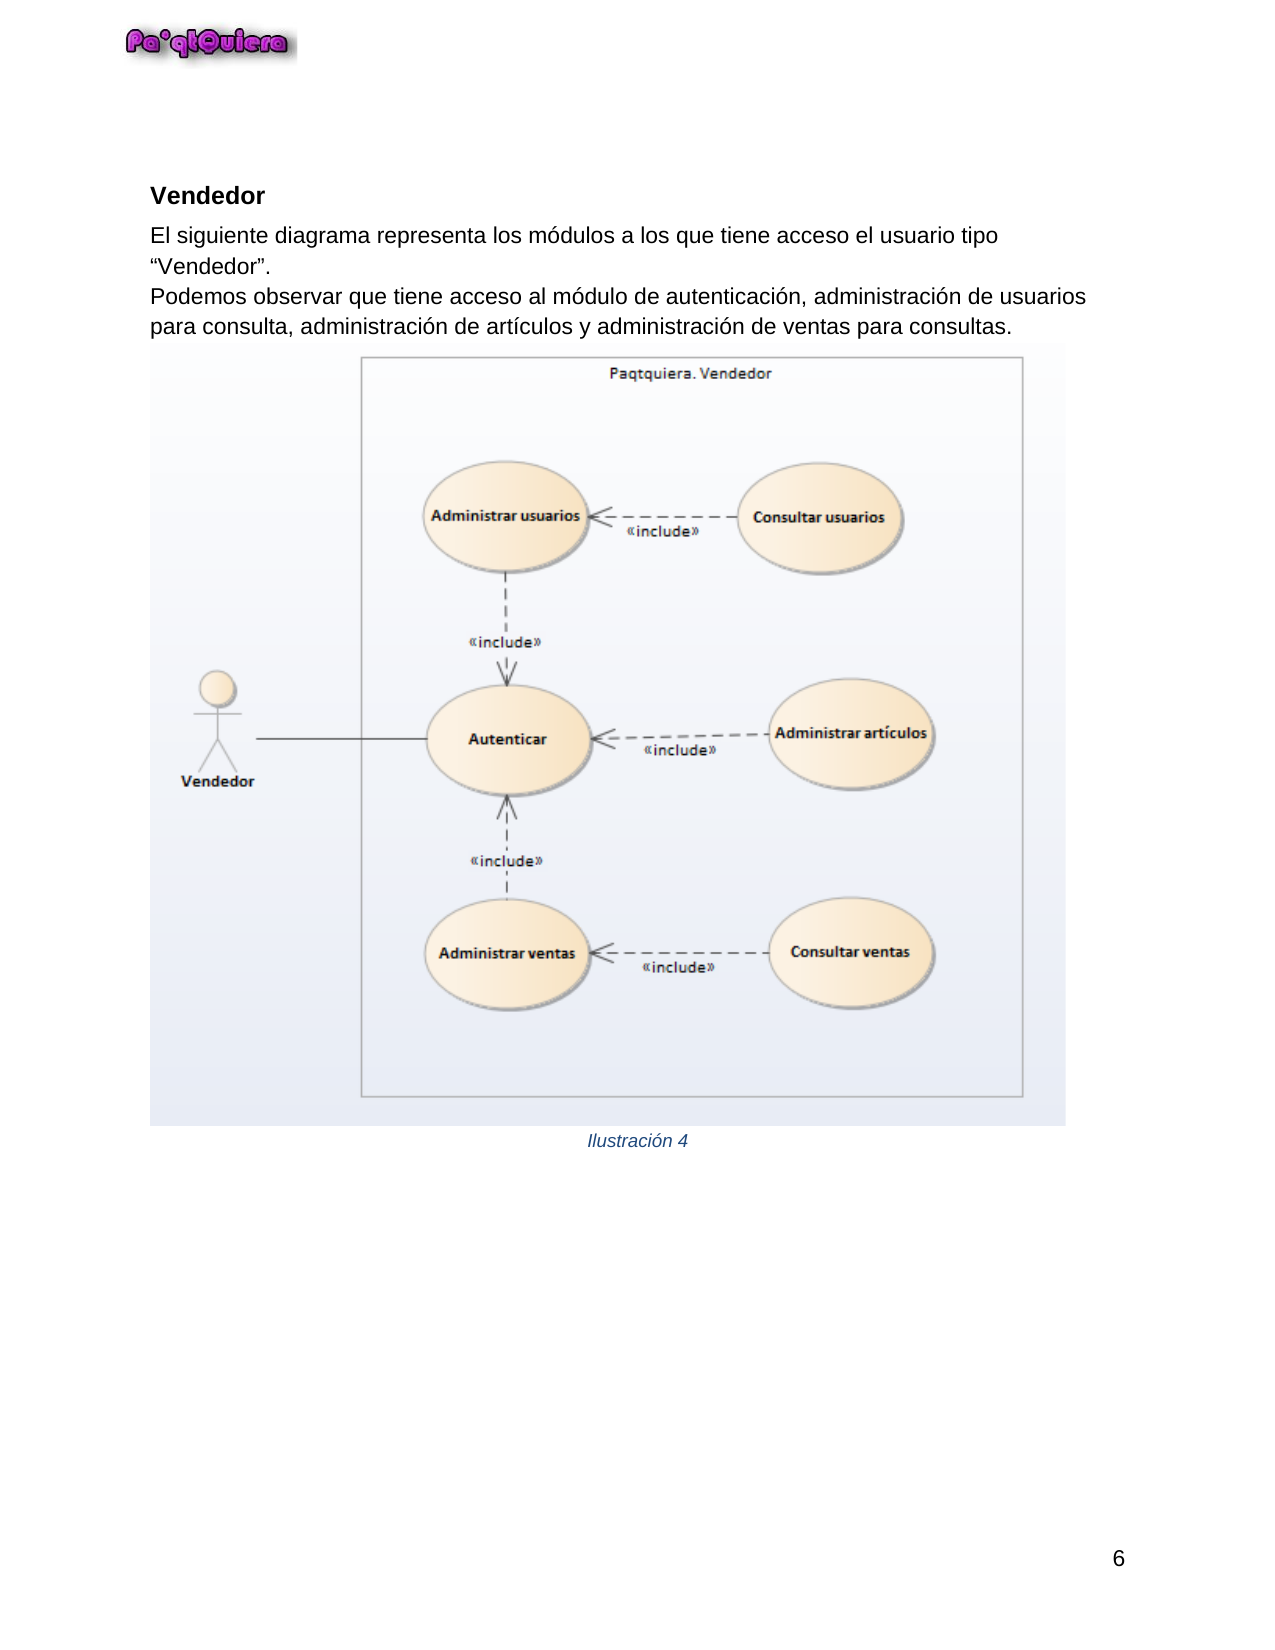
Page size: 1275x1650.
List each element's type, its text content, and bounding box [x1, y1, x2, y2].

picture [150, 343, 1066, 1126]
text Podemos observar que tiene acceso al módulo de autenticación, administración de usuarios para consulta, administración de artículos y administración de ventas para consultas. [150, 283, 1125, 339]
subtitle Vendedor [150, 181, 1125, 210]
text El siguiente diagrama representa los módulos a los que tiene acceso el usuario tipo “Vendedor”. [150, 222, 1125, 279]
text Ilustración 4 [150, 1130, 1125, 1151]
picture [112, 7, 298, 69]
